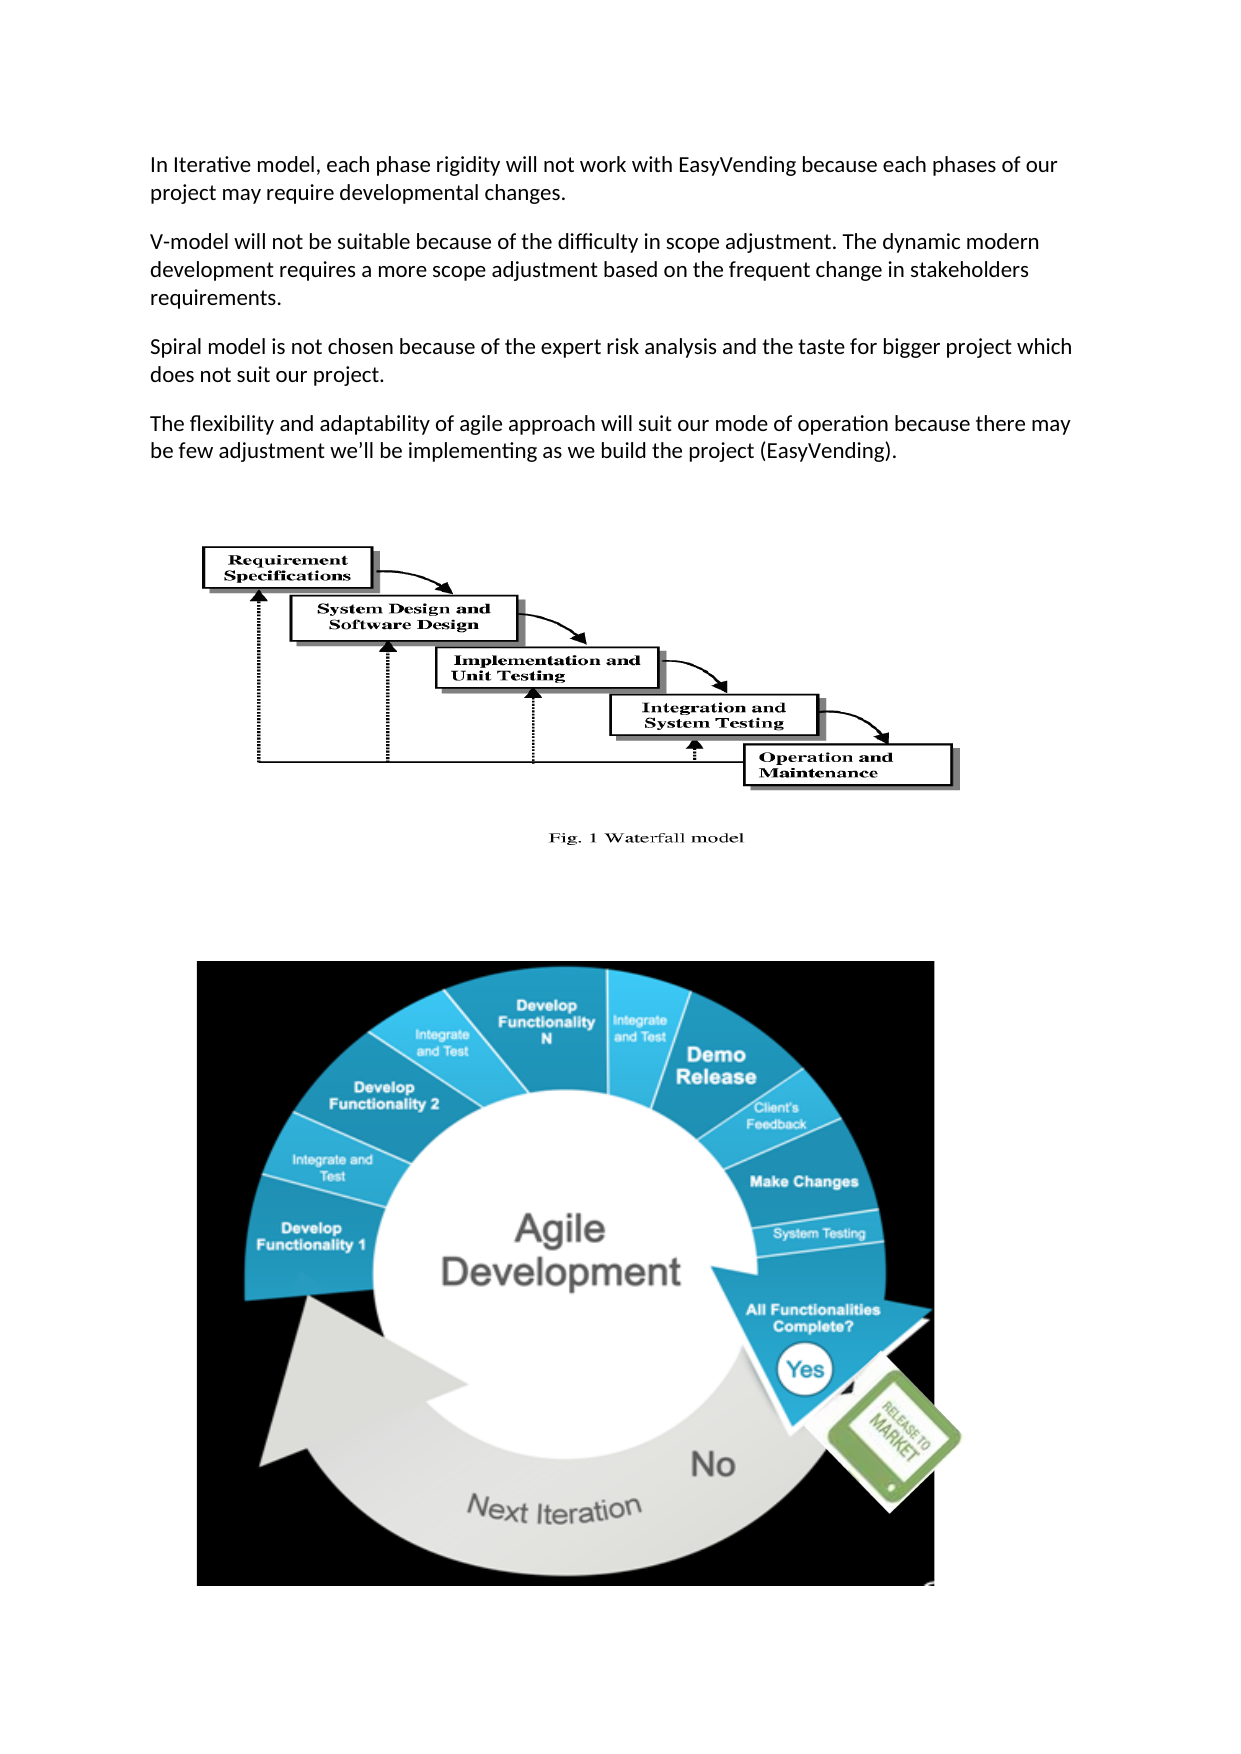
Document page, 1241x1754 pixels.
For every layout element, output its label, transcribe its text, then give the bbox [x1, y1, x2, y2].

picture [150, 464, 1044, 892]
text Spiral model is not chosen because of the expert risk analysis and the taste for bigger project which does not suit our project. [150, 332, 1090, 388]
text V-model will not be suitable because of the difficulty in scope adjustment. The dynamic modern development requires a more scope adjustment based on the frequent change in stakeholders requirements. [150, 227, 1090, 311]
text In Iterative model, each phase rigidity will not work with EasyVending because each phases of our project may require developmental changes. [150, 150, 1090, 206]
picture [196, 961, 965, 1586]
